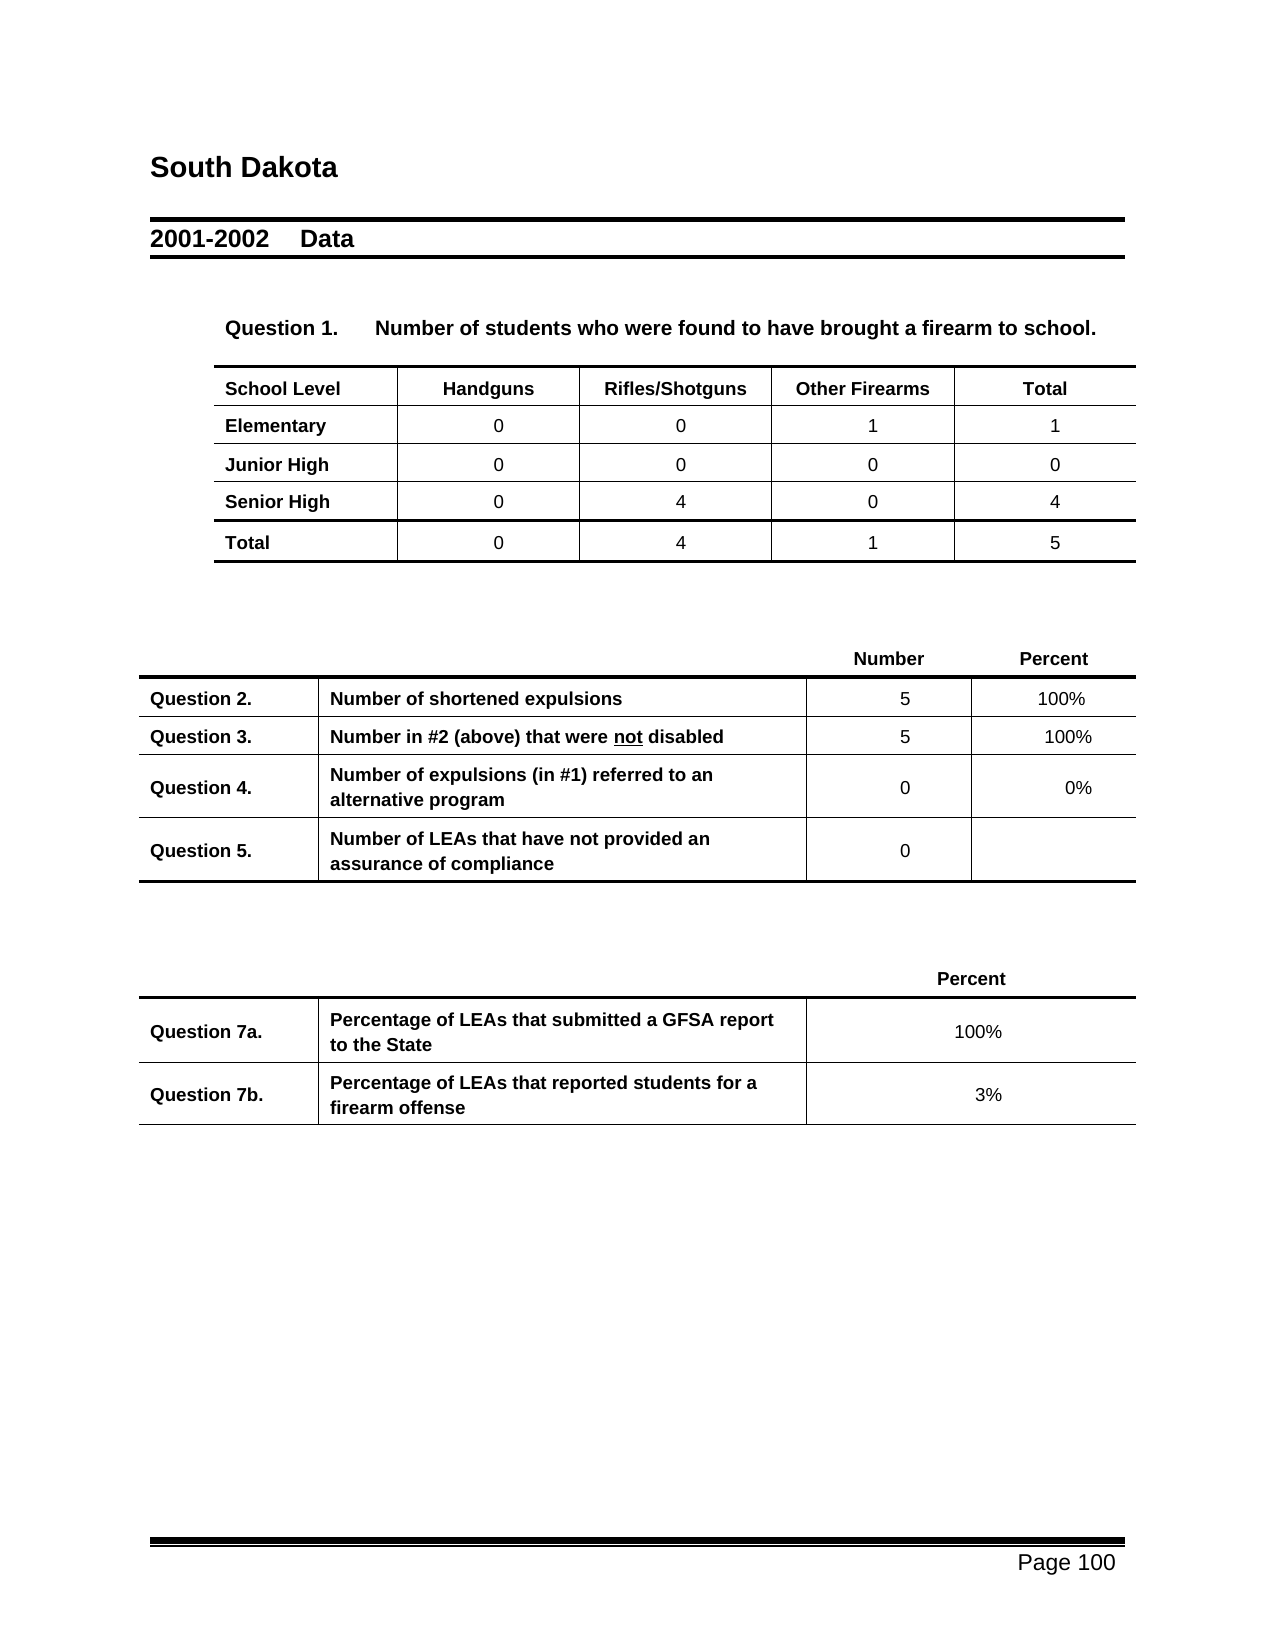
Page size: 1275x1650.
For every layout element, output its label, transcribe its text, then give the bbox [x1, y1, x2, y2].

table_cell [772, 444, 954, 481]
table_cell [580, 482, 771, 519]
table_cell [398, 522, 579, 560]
text 2001-2002 Data [150, 222, 1125, 255]
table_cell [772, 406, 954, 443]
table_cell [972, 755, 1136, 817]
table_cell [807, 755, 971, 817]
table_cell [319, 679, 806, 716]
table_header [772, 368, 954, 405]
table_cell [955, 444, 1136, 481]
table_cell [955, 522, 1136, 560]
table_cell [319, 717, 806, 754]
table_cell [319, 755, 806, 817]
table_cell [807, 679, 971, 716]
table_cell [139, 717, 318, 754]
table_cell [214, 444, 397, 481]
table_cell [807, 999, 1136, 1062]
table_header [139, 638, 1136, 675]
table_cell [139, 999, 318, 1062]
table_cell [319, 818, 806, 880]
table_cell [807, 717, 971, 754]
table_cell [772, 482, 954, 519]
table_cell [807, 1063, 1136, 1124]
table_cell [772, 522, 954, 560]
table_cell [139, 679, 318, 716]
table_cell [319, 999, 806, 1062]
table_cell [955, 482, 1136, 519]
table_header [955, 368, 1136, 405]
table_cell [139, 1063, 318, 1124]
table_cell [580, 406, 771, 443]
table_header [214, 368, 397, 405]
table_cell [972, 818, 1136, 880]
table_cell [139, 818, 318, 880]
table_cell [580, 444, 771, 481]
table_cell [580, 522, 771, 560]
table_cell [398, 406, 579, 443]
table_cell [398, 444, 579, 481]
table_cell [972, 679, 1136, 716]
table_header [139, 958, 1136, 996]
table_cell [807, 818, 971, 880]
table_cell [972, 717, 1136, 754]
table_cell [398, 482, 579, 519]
text South Dakota [150, 150, 1125, 183]
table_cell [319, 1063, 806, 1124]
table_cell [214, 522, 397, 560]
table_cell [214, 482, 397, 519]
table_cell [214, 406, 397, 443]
text Question 1. Number of students who were found to have brought a firearm to school. [150, 314, 1125, 339]
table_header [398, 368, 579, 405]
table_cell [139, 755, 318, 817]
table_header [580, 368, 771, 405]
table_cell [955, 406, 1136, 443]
